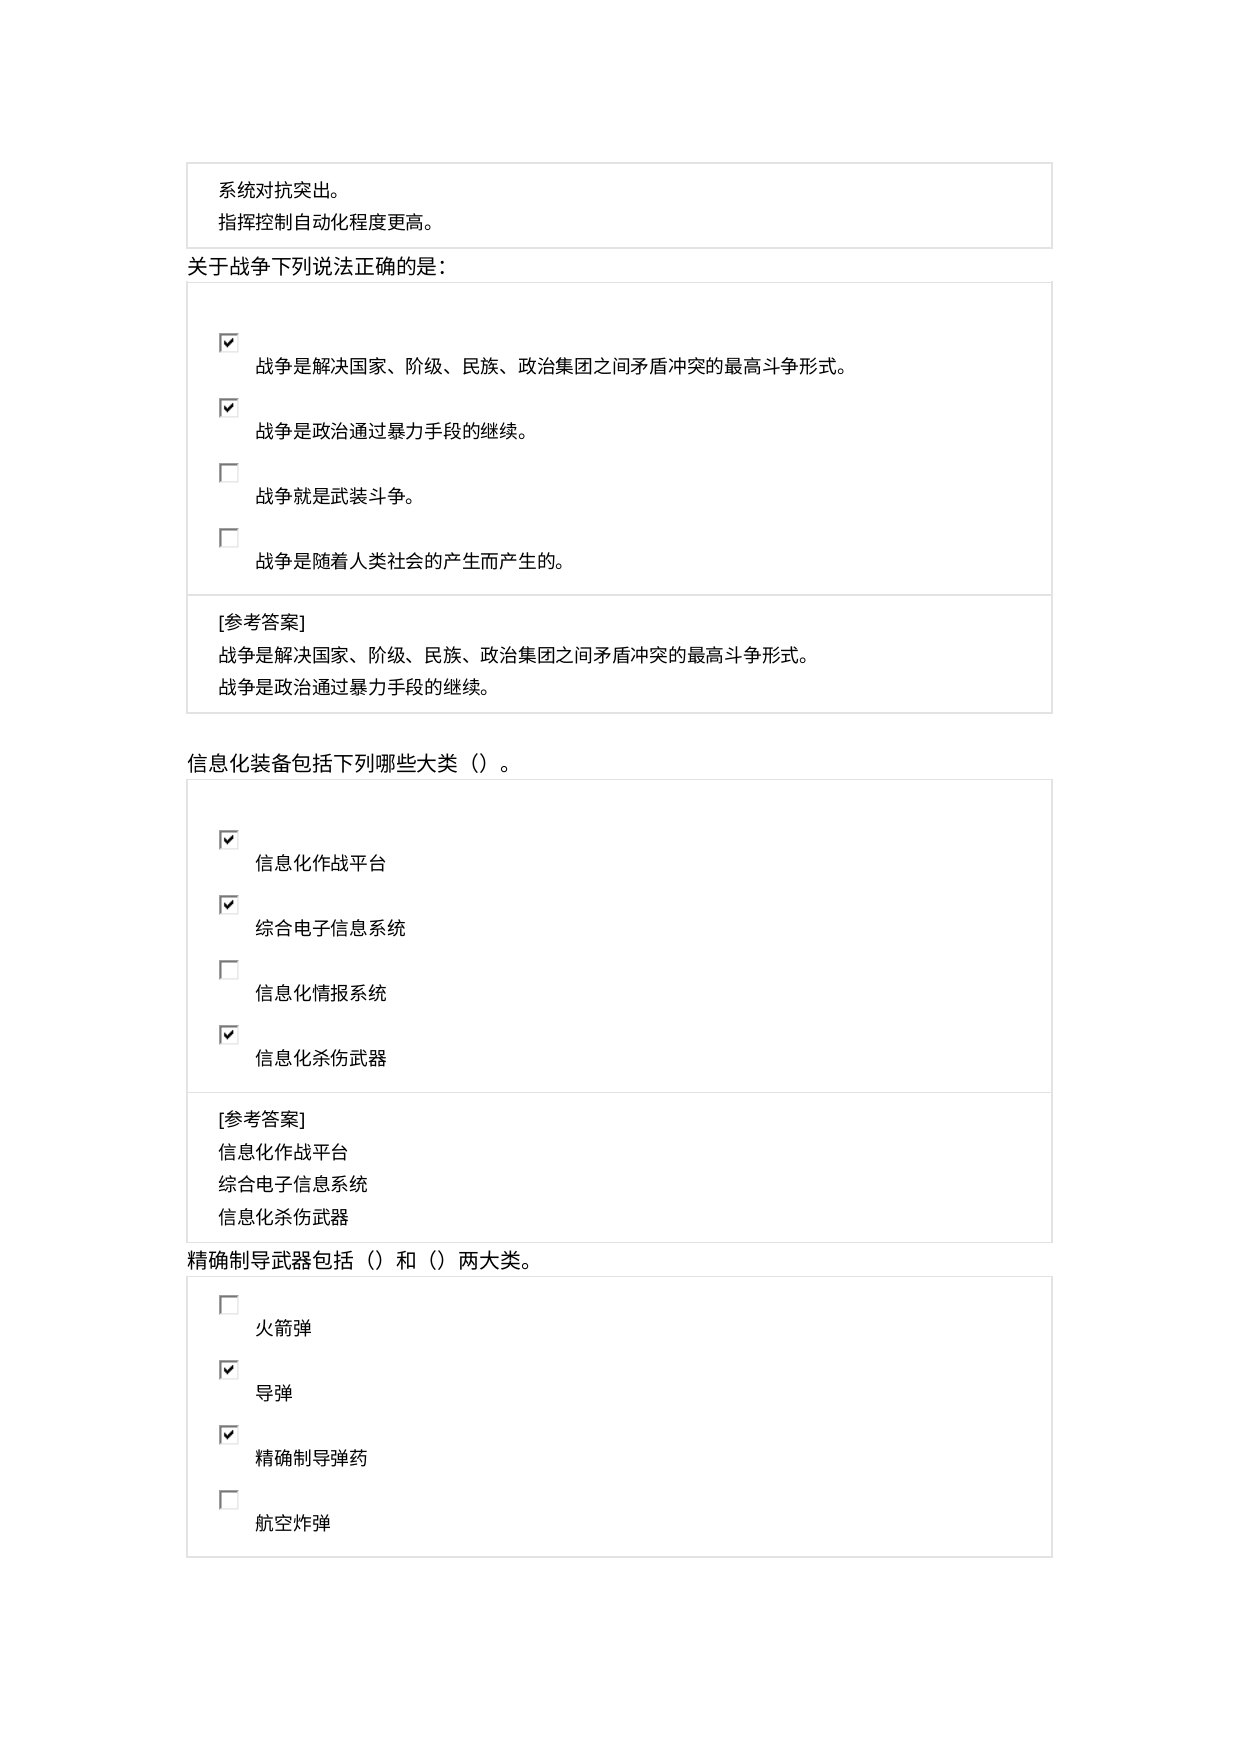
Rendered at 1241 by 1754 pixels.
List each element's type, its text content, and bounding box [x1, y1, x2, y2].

text 信息化装备包括下列哪些大类（）。 [187, 746, 1053, 778]
table_header 战争是解决国家、阶级、民族、政治集团之间矛盾冲突的最高斗争形式。 战争是政治通过暴力手段的继续。 战争就是武装斗争。 战争是随着人类社会的产生而产生的。 [188, 283, 1051, 594]
text 关于战争下列说法正确的是： [187, 249, 1053, 281]
table_cell [参考答案] 信息化作战平台 综合电子信息系统 信息化杀伤武器 [188, 1093, 1051, 1242]
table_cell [188, 164, 1051, 247]
table_header 信息化作战平台 综合电子信息系统 信息化情报系统 信息化杀伤武器 [188, 780, 1051, 1091]
text 精确制导武器包括（）和（）两大类。 [187, 1243, 1053, 1276]
table_cell [参考答案] 战争是解决国家、阶级、民族、政治集团之间矛盾冲突的最高斗争形式。 战争是政治通过暴力手段的继续。 [188, 596, 1051, 712]
table_header 火箭弹 导弹 精确制导弹药 航空炸弹 [188, 1277, 1051, 1556]
